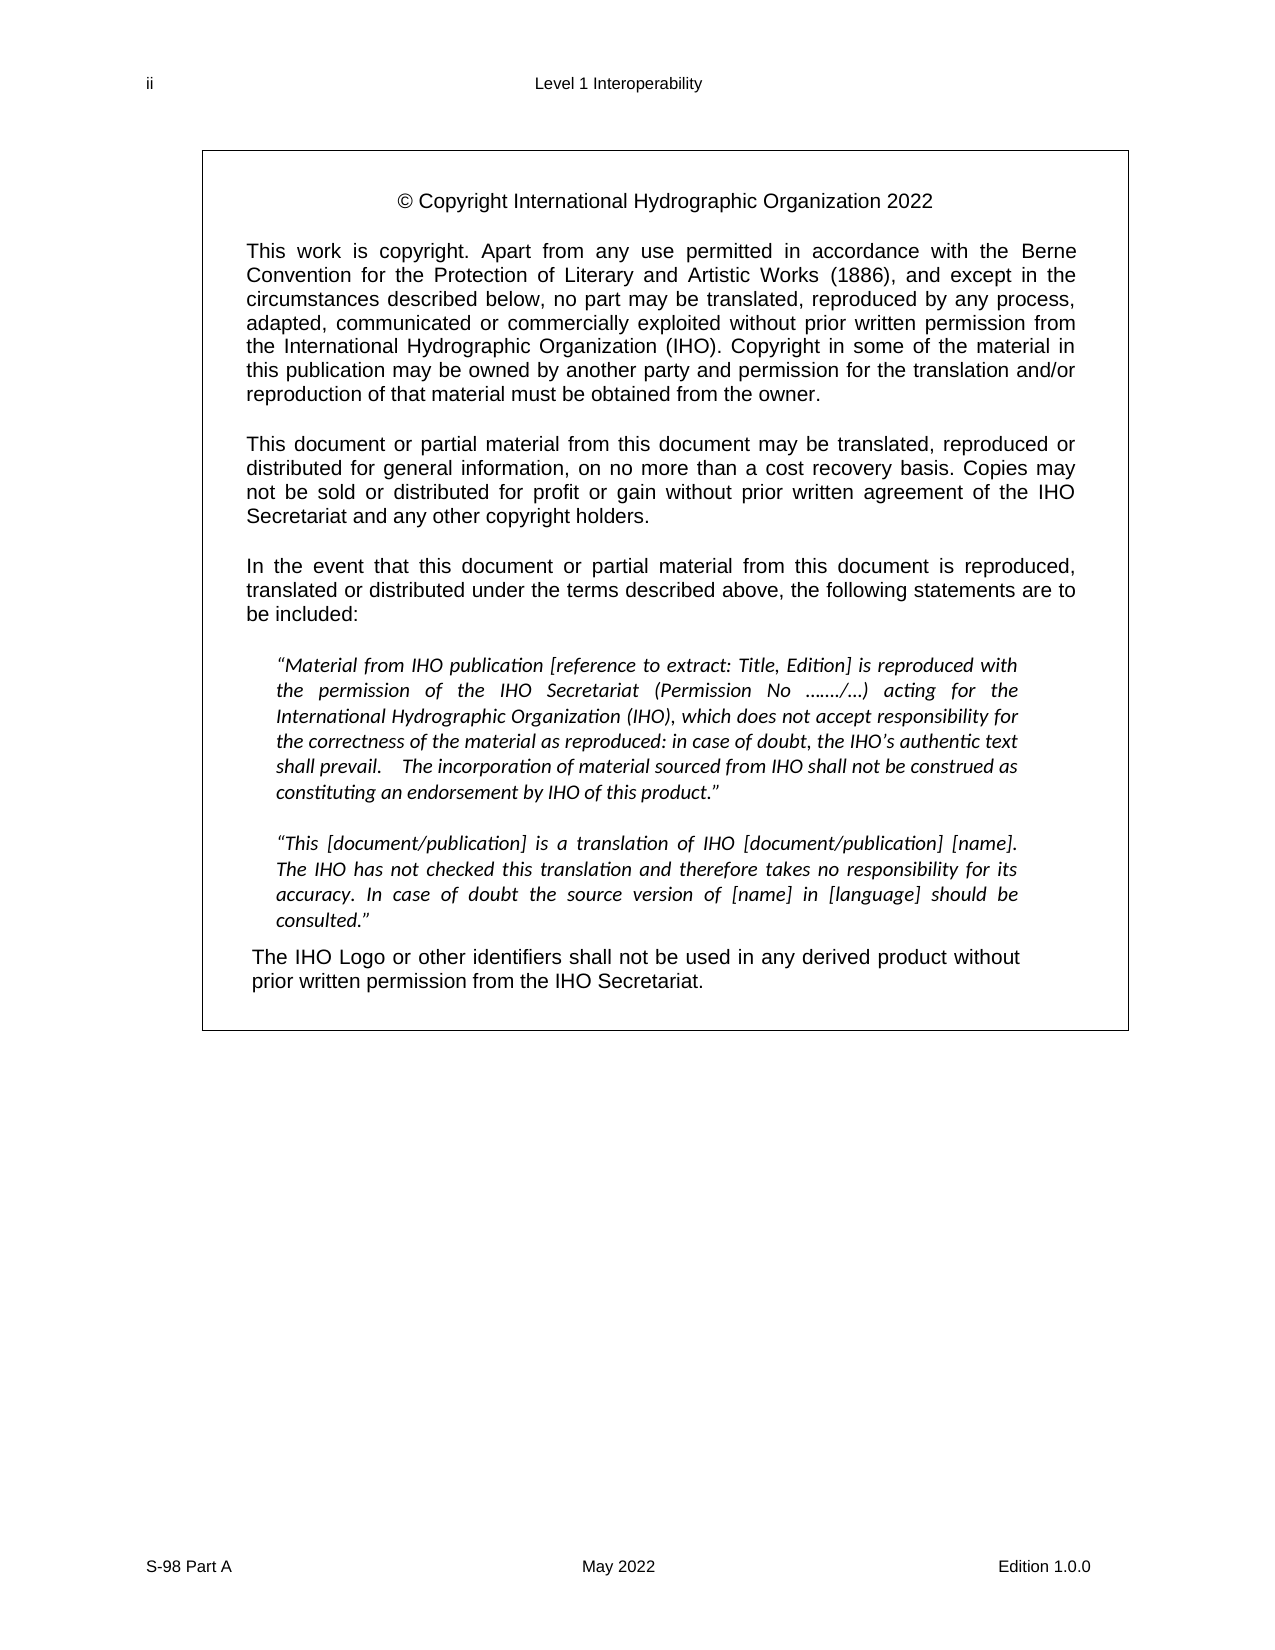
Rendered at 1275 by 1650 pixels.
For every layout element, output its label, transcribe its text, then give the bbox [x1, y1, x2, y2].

table_cell In the event that this document or partial material from this document is reproduced, translated or distributed under the terms described above, the following statements are to be included: [203, 542, 1128, 638]
table_cell This document or partial material from this document may be translated, reproduced or distributed for general information, on no more than a cost recovery basis. Copies may not be sold or distributed for profit or gain without prior written agreement of the IHO Secretariat and any other copyright holders. [203, 420, 1128, 541]
table_header © Copyright International Hydrographic Organization 2022 [203, 151, 1128, 225]
table_cell “This [document/publication] is a translation of IHO [document/publication] [name]. The IHO has not checked this translation and therefore takes no responsibility for its accuracy. In case of doubt the source version of [name] in [language] should be consulted.” The IHO Logo or other identifiers shall not be used in any derived product without prior written permission from the IHO Secretariat. [203, 818, 1128, 1030]
table_cell “Material from IHO publication [reference to extract: Title, Edition] is reproduced with the permission of the IHO Secretariat (Permission No ……./…) acting for the International Hydrographic Organization (IHO), which does not accept responsibility for the correctness of the material as reproduced: in case of doubt, the IHO’s authentic text shall prevail. The incorporation of material sourced from IHO shall not be construed as constituting an endorsement by IHO of this product.” [203, 640, 1128, 817]
table_cell This work is copyright. Apart from any use permitted in accordance with the Berne Convention for the Protection of Literary and Artistic Works (1886), and except in the circumstances described below, no part may be translated, reproduced by any process, adapted, communicated or commercially exploited without prior written permission from the International Hydrographic Organization (IHO). Copyright in some of the material in this publication may be owned by another party and permission for the translation and/or reproduction of that material must be obtained from the owner. [203, 226, 1128, 419]
